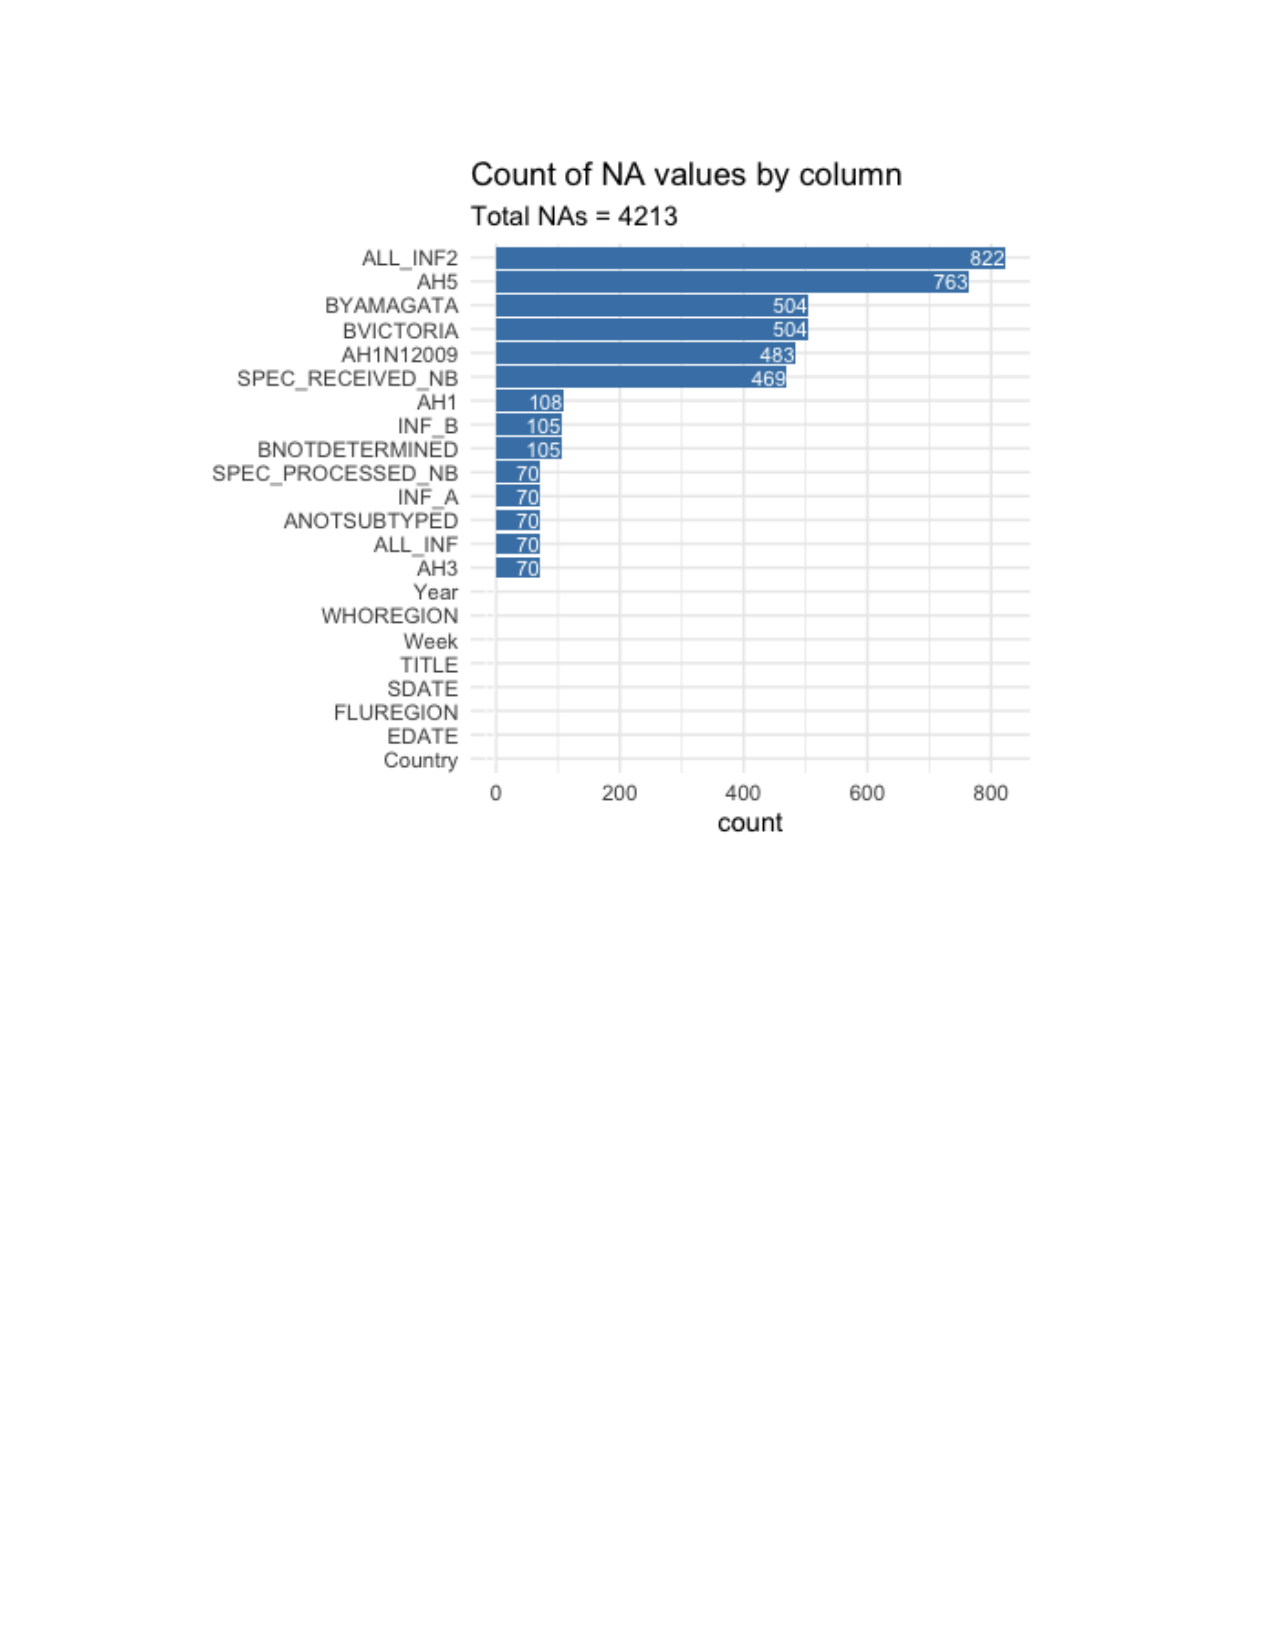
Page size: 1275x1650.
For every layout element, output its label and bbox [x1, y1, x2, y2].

picture [168, 150, 1044, 850]
